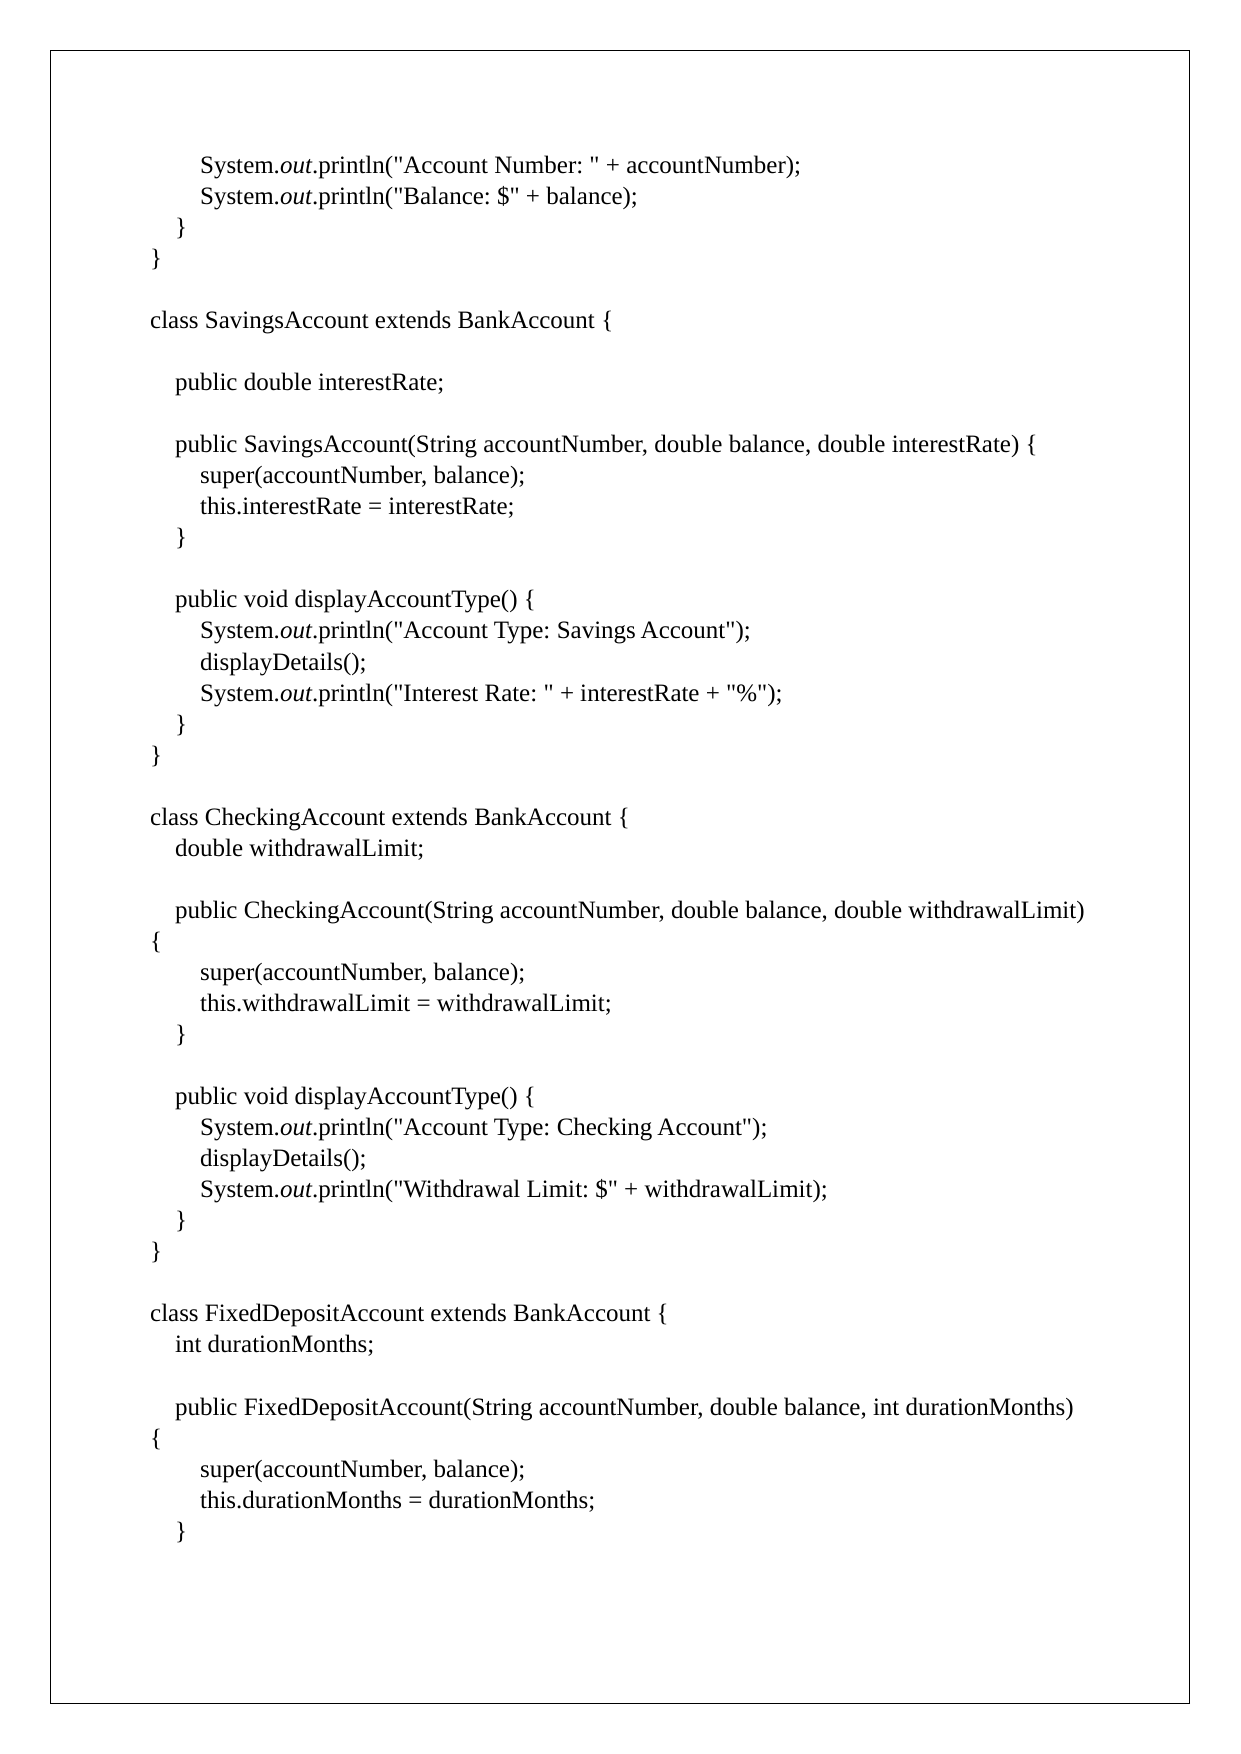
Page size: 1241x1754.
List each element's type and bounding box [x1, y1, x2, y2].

text [150, 150, 1090, 1576]
